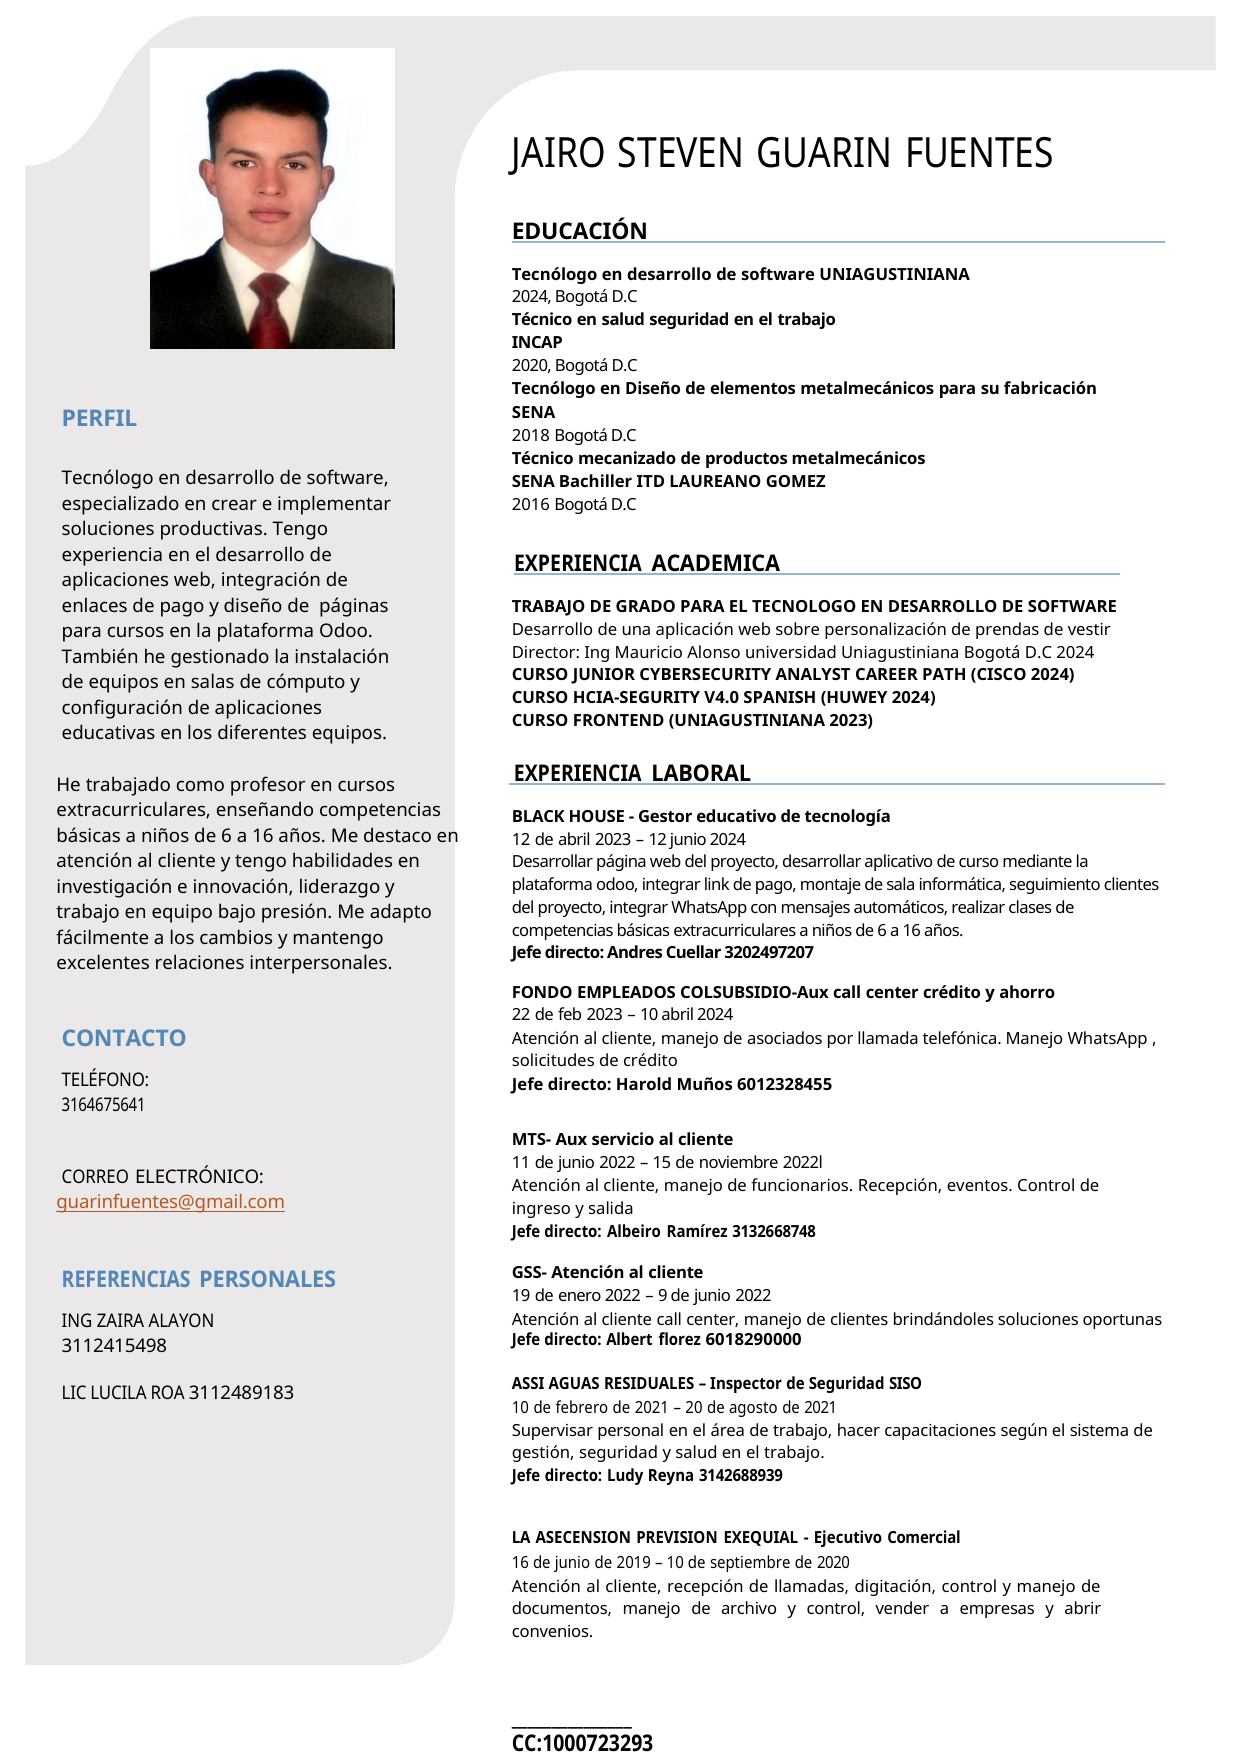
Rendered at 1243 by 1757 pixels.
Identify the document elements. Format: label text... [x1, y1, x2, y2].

picture [25, 16, 1216, 1665]
table_cell PERFIL Tecnólogo en desarrollo de software, especializado en crear e implementar soluciones productivas. Tengo experiencia en el desarrollo de aplicaciones web, integración de enlaces de pago y diseño de páginas para cursos en la plataforma Odoo. También he gestionado la instalación de equipos en salas de cómputo y configuración de aplicaciones educativas en los diferentes equipos. He trabajado como profesor en cursos extracurriculares, enseñando competencias básicas a niños de 6 a 16 años. Me destaco en atención al cliente y tengo habilidades en investigación e innovación, liderazgo y trabajo en equipo bajo presión. Me adapto fácilmente a los cambios y mantengo excelentes relaciones interpersonales. CONTACTO TELÉFONO: 3164675641 CORREO ELECTRÓNICO: guarinfuentes@gmail.com REFERENCIAS PERSONALES ING ZAIRA ALAYON 3112415498 LIC LUCILA ROA 3112489183 [56, 181, 459, 1756]
table_header [56, 123, 459, 181]
table_header JAIRO STEVEN GUARIN FUENTES [460, 123, 1169, 181]
table_cell EDUCACIÓN Tecnólogo en desarrollo de software UNIAGUSTINIANA 2024, Bogotá D.C Técnico en salud seguridad en el trabajo INCAP 2020, Bogotá D.C Tecnólogo en Diseño de elementos metalmecánicos para su fabricación SENA 2018 Bogotá D.C Técnico mecanizado de productos metalmecánicos SENA Bachiller ITD LAUREANO GOMEZ 2016 Bogotá D.C EXPERIENCIA ACADEMICA TRABAJO DE GRADO PARA EL TECNOLOGO EN DESARROLLO DE SOFTWARE Desarrollo de una aplicación web sobre personalización de prendas de vestir Director: Ing Mauricio Alonso universidad Uniagustiniana Bogotá D.C 2024 CURSO JUNIOR CYBERSECURITY ANALYST CAREER PATH (CISCO 2024) CURSO HCIA-SEGURITY V4.0 SPANISH (HUWEY 2024) CURSO FRONTEND (UNIAGUSTINIANA 2023) EXPERIENCIA LABORAL BLACK HOUSE - Gestor educativo de tecnología 12 de abril 2023 – 12 junio 2024 Desarrollar página web del proyecto, desarrollar aplicativo de curso mediante la plataforma odoo, integrar link de pago, montaje de sala informática, seguimiento clientes del proyecto, integrar WhatsApp con mensajes automáticos, realizar clases de competencias básicas extracurriculares a niños de 6 a 16 años. Jefe directo: Andres Cuellar 3202497207 FONDO EMPLEADOS COLSUBSIDIO-Aux call center crédito y ahorro 22 de feb 2023 – 10 abril 2024 Atención al cliente, manejo de asociados por llamada telefónica. Manejo WhatsApp , solicitudes de crédito Jefe directo: Harold Muños 6012328455 MTS- Aux servicio al cliente 11 de junio 2022 – 15 de noviembre 2022l Atención al cliente, manejo de funcionarios. Recepción, eventos. Control de ingreso y salida Jefe directo: Albeiro Ramírez 3132668748 GSS- Atención al cliente 19 de enero 2022 – 9 de junio 2022 Atención al cliente call center, manejo de clientes brindándoles soluciones oportunas Jefe directo: Albert florez 6018290000 ASSI AGUAS RESIDUALES – Inspector de Seguridad SISO 10 de febrero de 2021 – 20 de agosto de 2021 Supervisar personal en el área de trabajo, hacer capacitaciones según el sistema de gestión, seguridad y salud en el trabajo. Jefe directo: Ludy Reyna 3142688939 LA ASECENSION PREVISION EXEQUIAL - Ejecutivo Comercial 16 de junio de 2019 – 10 de septiembre de 2020 Atención al cliente, recepción de llamadas, digitación, control y manejo de documentos, manejo de archivo y control, vender a empresas y abrir convenios. _______________ CC:1000723293 [460, 181, 1169, 1756]
